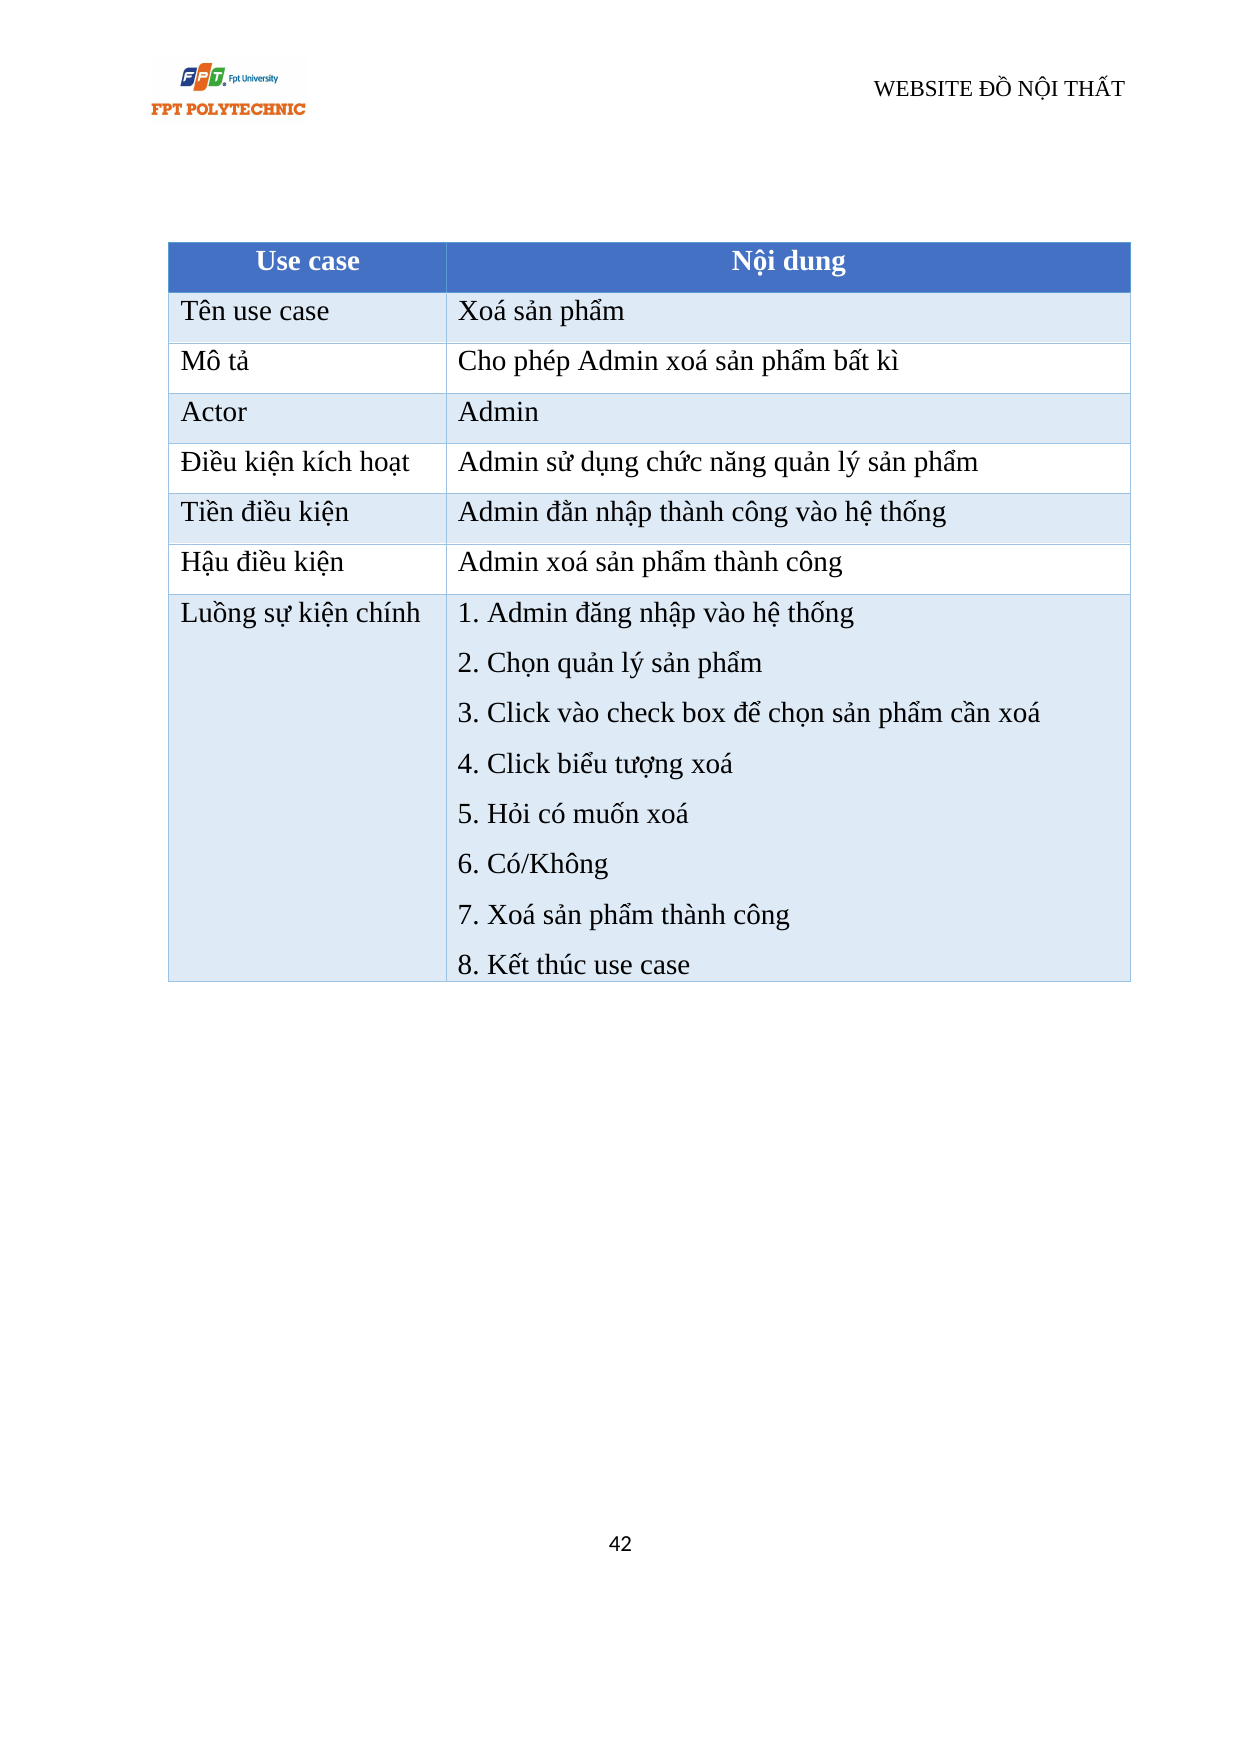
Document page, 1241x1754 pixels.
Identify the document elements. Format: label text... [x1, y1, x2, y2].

table_cell Luồng sự kiện chính [169, 595, 446, 981]
table_header Use case [169, 243, 446, 292]
table_cell Điều kiện kích hoạt [169, 444, 446, 493]
table_cell Mô tả [169, 344, 446, 393]
picture [150, 56, 308, 125]
table_cell Admin [447, 394, 1130, 443]
table_cell Tiền điều kiện [169, 494, 446, 543]
table_cell Tên use case [169, 293, 446, 342]
table_cell Cho phép Admin xoá sản phẩm bất kì [447, 344, 1130, 393]
table_cell Admin đằn nhập thành công vào hệ thống [447, 494, 1130, 543]
table_cell Hậu điều kiện [169, 545, 446, 594]
table_cell Xoá sản phẩm [447, 293, 1130, 342]
table_cell Admin đăng nhập vào hệ thống Chọn quản lý sản phẩm Click vào check box để chọn sản phẩm cần xoá Click biểu tượng xoá Hỏi có muốn xoá Có/Không Xoá sản phẩm thành công Kết thúc use case [447, 595, 1130, 981]
table_cell Admin sử dụng chức năng quản lý sản phẩm [447, 444, 1130, 493]
table_cell Actor [169, 394, 446, 443]
table_header Nội dung [447, 243, 1130, 292]
table_cell Admin xoá sản phẩm thành công [447, 545, 1130, 594]
